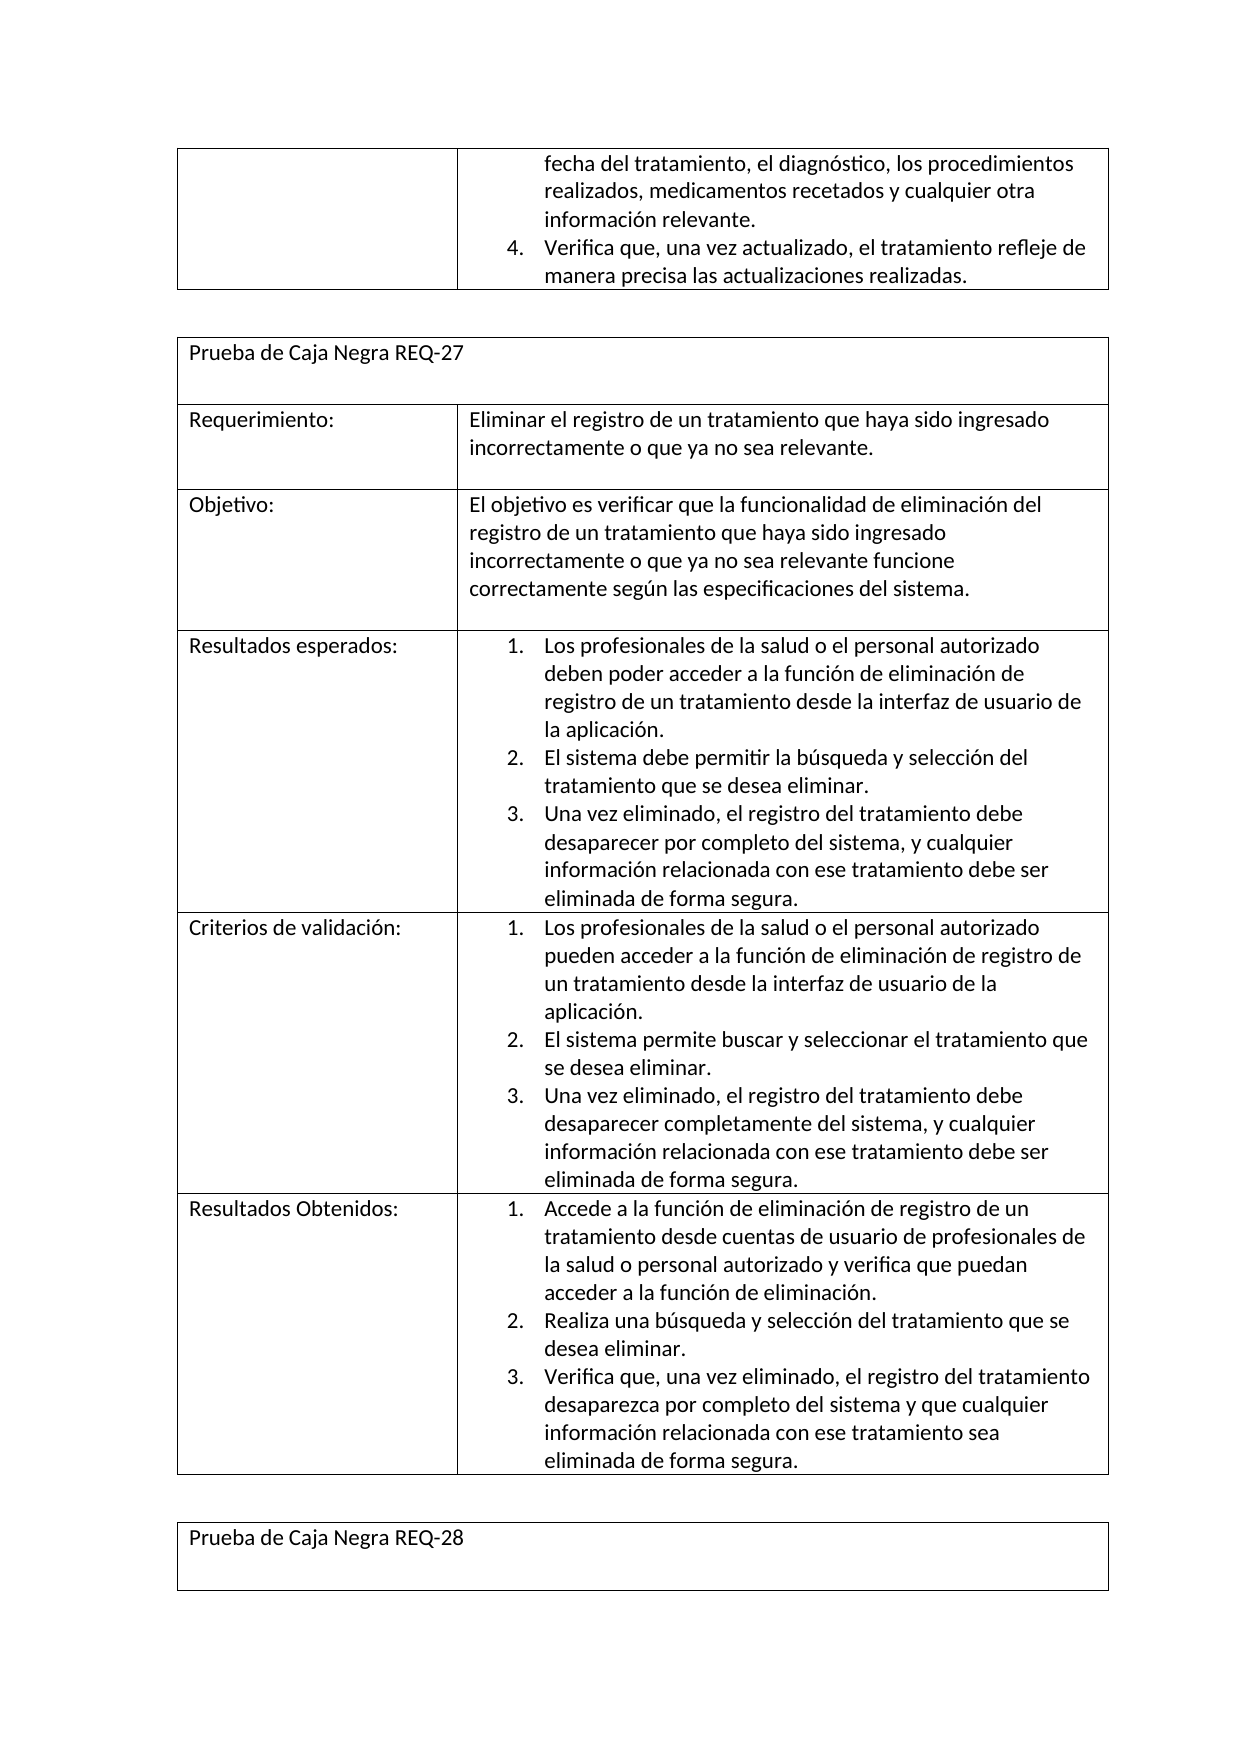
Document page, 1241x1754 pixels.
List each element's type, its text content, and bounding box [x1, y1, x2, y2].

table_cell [178, 149, 457, 289]
table_header Prueba de Caja Negra REQ-28 [178, 1523, 1108, 1589]
table_cell Objetivo: [178, 490, 457, 630]
table_cell Los profesionales de la salud o el personal autorizado deben poder acceder a la función de eliminación de registro de un tratamiento desde la interfaz de usuario de la aplicación. El sistema debe permitir la búsqueda y selección del tratamiento que se desea eliminar. Una vez eliminado, el registro del tratamiento debe desaparecer por completo del sistema, y cualquier información relacionada con ese tratamiento debe ser eliminada de forma segura. [458, 631, 1108, 912]
table_cell Eliminar el registro de un tratamiento que haya sido ingresado incorrectamente o que ya no sea relevante. [458, 405, 1108, 489]
table_cell Resultados esperados: [178, 631, 457, 912]
table_cell Criterios de validación: [178, 913, 457, 1193]
table_cell Requerimiento: [178, 405, 457, 489]
table_cell Accede a la función de eliminación de registro de un tratamiento desde cuentas de usuario de profesionales de la salud o personal autorizado y verifica que puedan acceder a la función de eliminación. Realiza una búsqueda y selección del tratamiento que se desea eliminar. Verifica que, una vez eliminado, el registro del tratamiento desaparezca por completo del sistema y que cualquier información relacionada con ese tratamiento sea eliminada de forma segura. [458, 1194, 1108, 1474]
table_header Prueba de Caja Negra REQ-27 [178, 338, 1108, 404]
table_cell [458, 149, 1108, 289]
table_cell Los profesionales de la salud o el personal autorizado pueden acceder a la función de eliminación de registro de un tratamiento desde la interfaz de usuario de la aplicación. El sistema permite buscar y seleccionar el tratamiento que se desea eliminar. Una vez eliminado, el registro del tratamiento debe desaparecer completamente del sistema, y cualquier información relacionada con ese tratamiento debe ser eliminada de forma segura. [458, 913, 1108, 1193]
table_cell Resultados Obtenidos: [178, 1194, 457, 1474]
table_cell El objetivo es verificar que la funcionalidad de eliminación del registro de un tratamiento que haya sido ingresado incorrectamente o que ya no sea relevante funcione correctamente según las especificaciones del sistema. [458, 490, 1108, 630]
